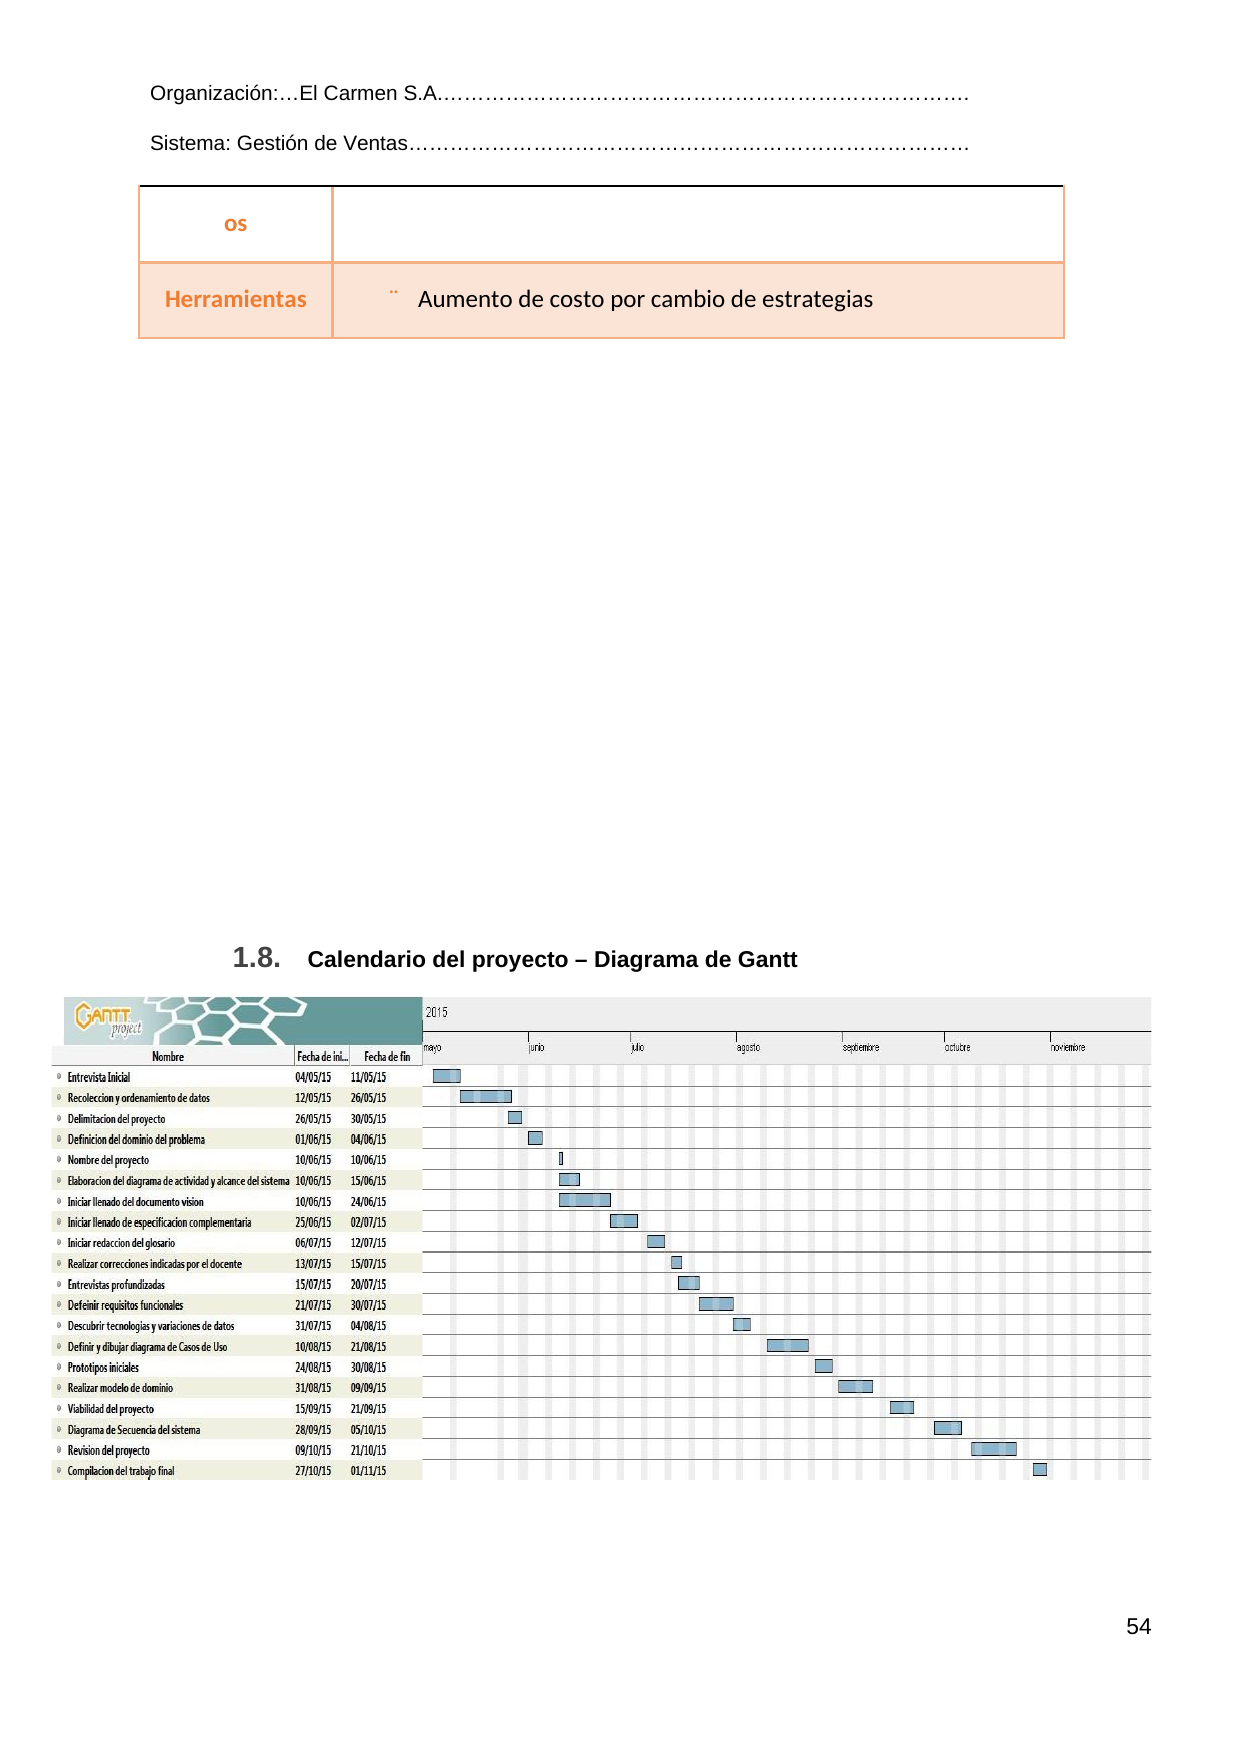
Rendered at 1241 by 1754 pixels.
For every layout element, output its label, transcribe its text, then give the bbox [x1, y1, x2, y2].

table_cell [334, 187, 1063, 261]
table_cell Requerimientos [140, 187, 331, 261]
table_cell Herramientas [140, 264, 331, 337]
table_cell ¨ Aumento de costo por cambio de estrategias [334, 264, 1063, 337]
subtitle Calendario del proyecto – Diagrama de Gantt [232, 940, 1152, 974]
picture [51, 996, 1152, 1480]
